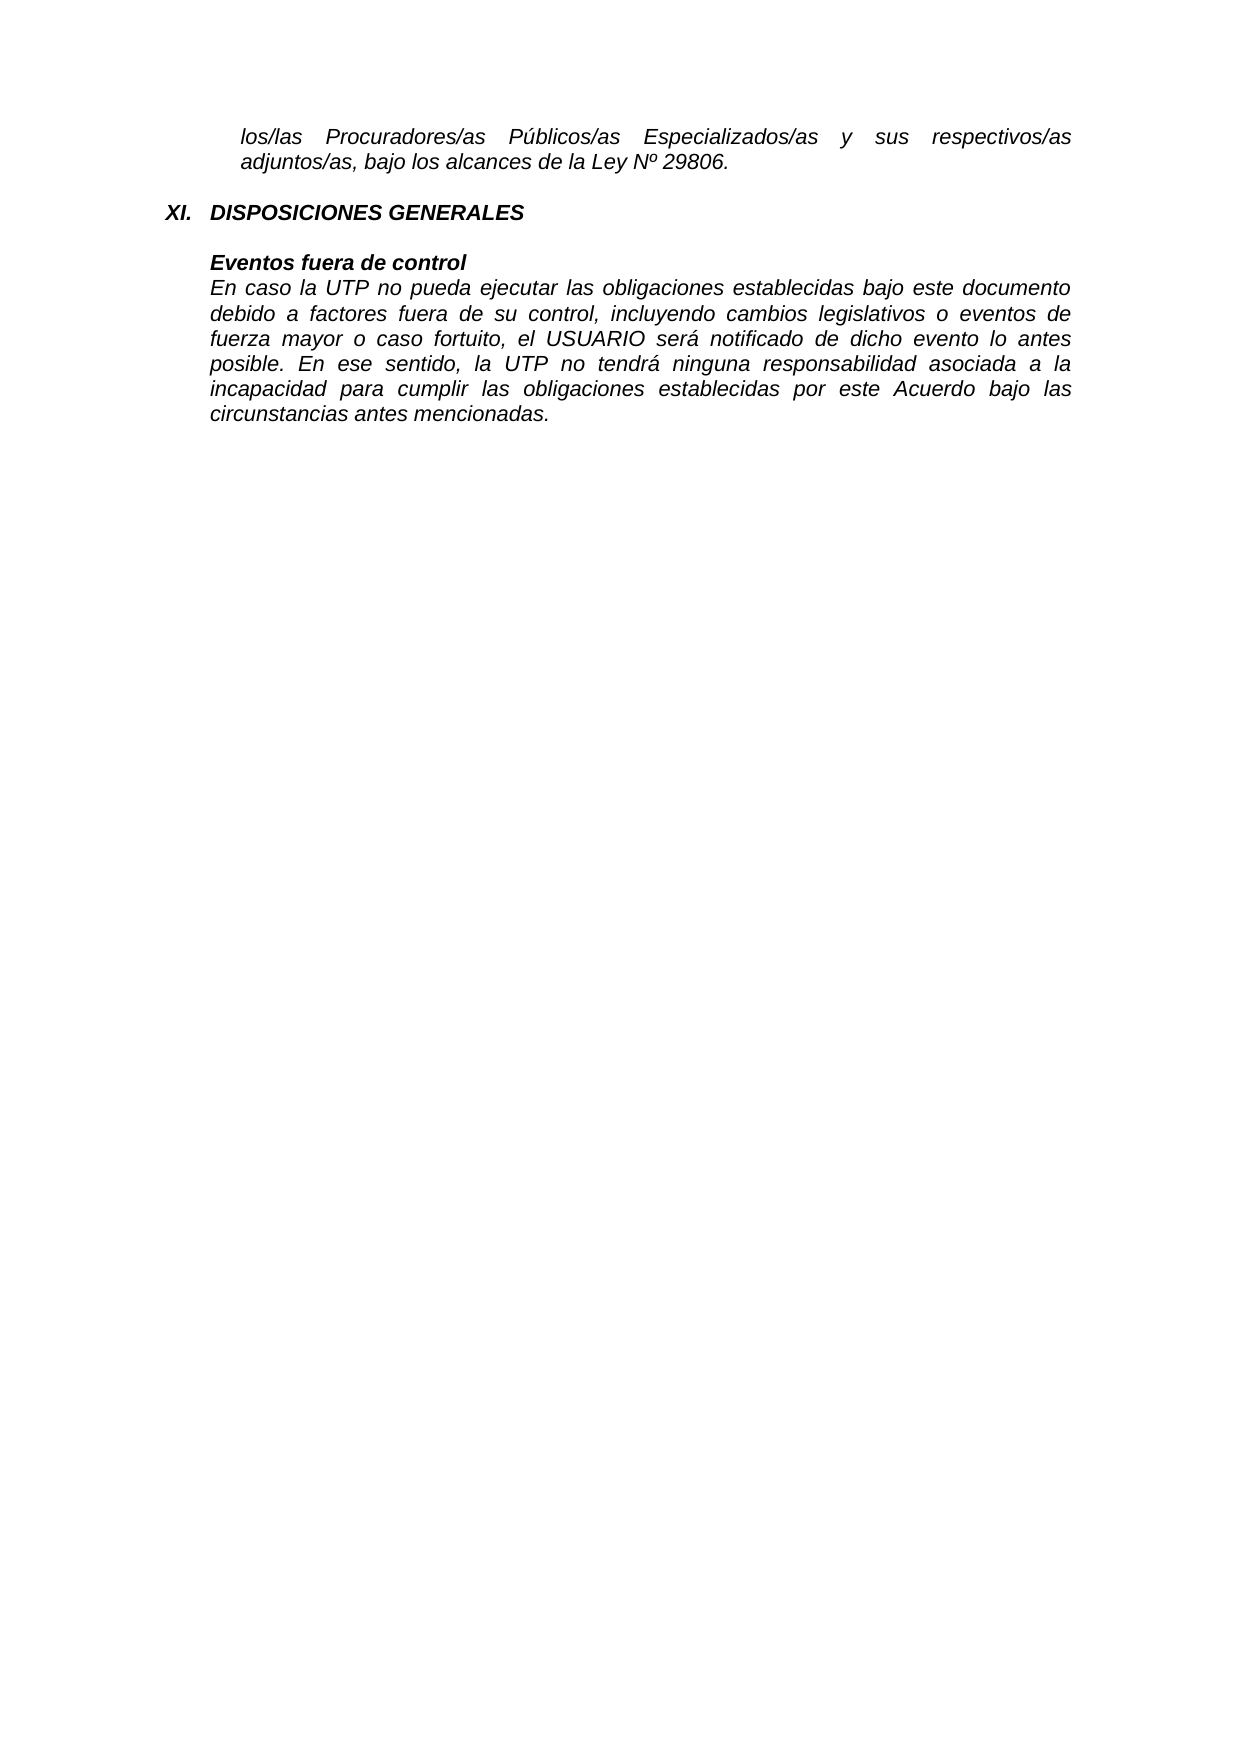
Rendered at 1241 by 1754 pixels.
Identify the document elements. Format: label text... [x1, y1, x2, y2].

text Eventos fuera de control [210, 250, 1075, 275]
text En caso la UTP no pueda ejecutar las obligaciones establecidas bajo este documento debido a factores fuera de su control, incluyendo cambios legislativos o eventos de fuerza mayor o caso fortuito, el USUARIO será notificado de dicho evento lo antes posible. En ese sentido, la UTP no tendrá ninguna responsabilidad asociada a la incapacidad para cumplir las obligaciones establecidas por este Acuerdo bajo las circunstancias antes mencionadas. [210, 275, 1075, 427]
list DISPOSICIONES GENERALES [165, 200, 1075, 225]
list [210, 124, 1075, 174]
